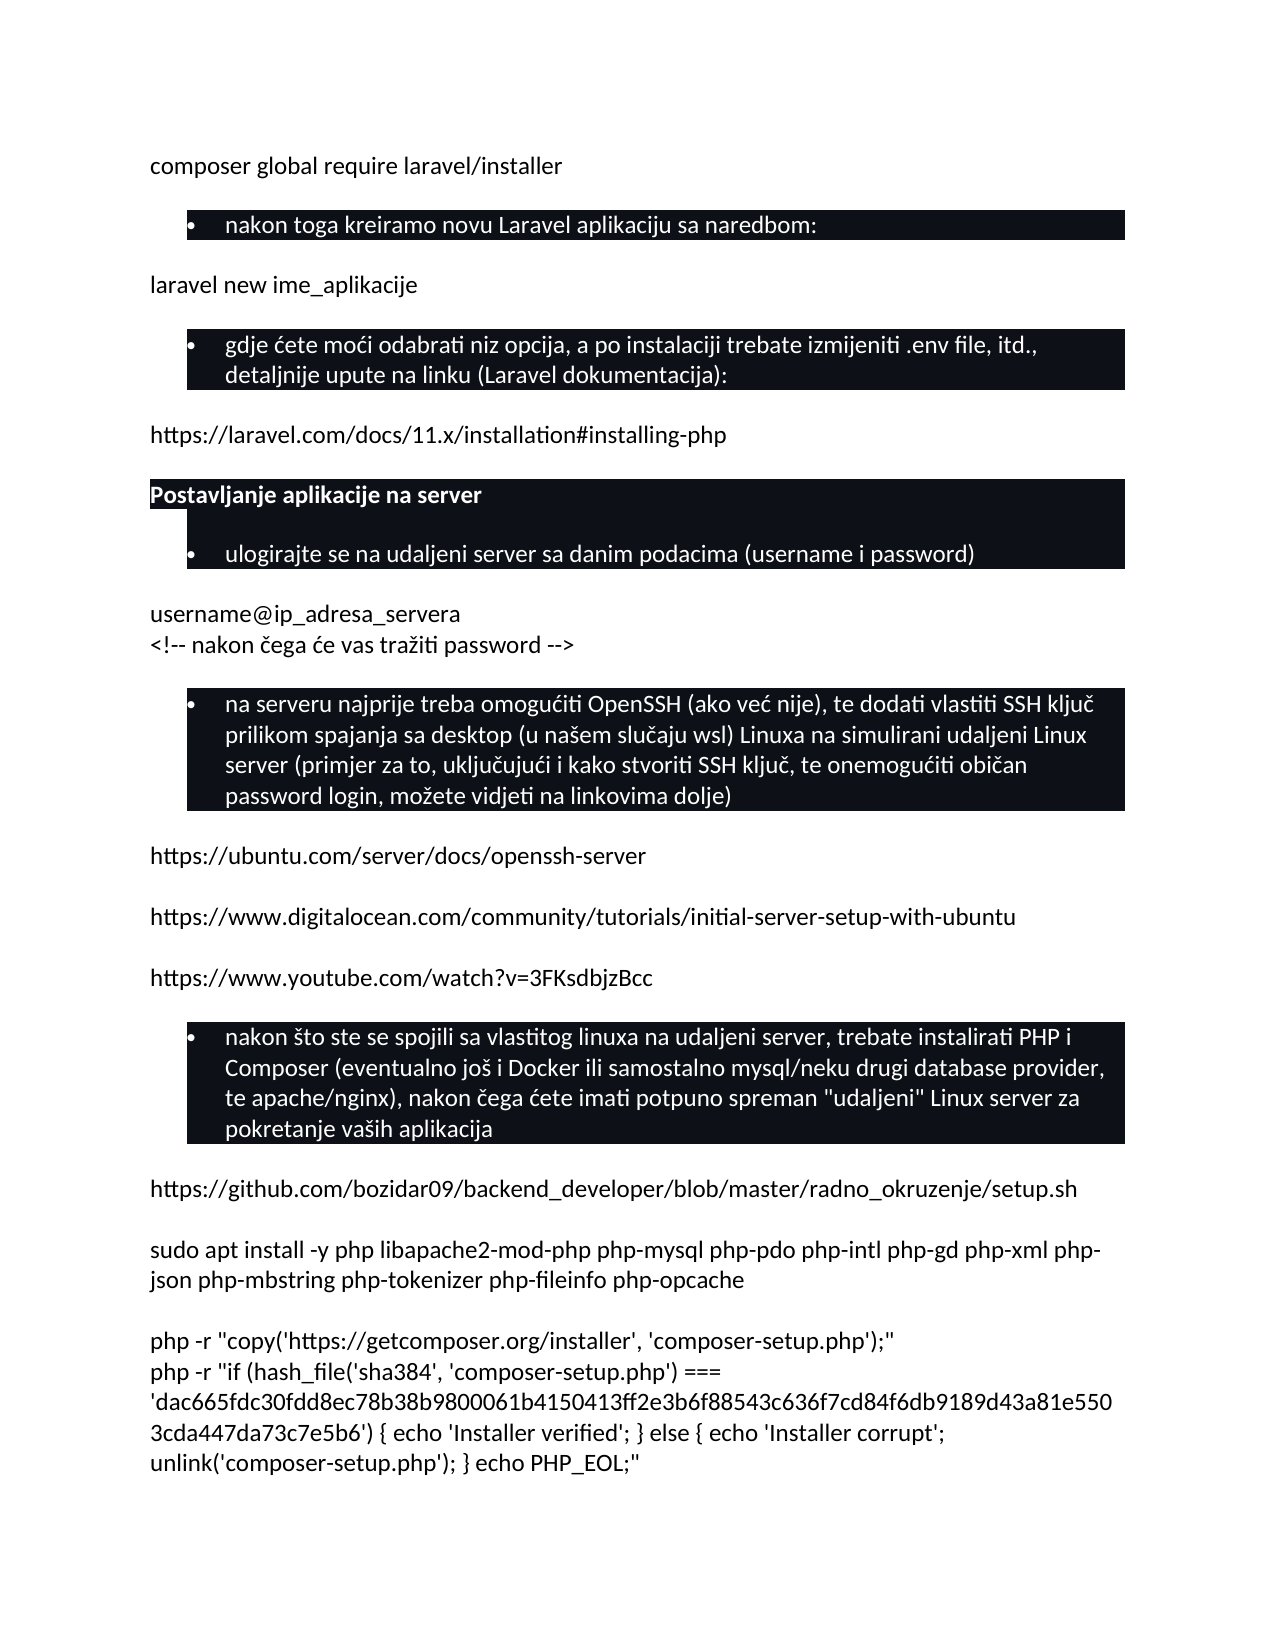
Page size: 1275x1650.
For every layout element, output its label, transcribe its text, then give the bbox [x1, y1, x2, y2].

text https://www.digitalocean.com/community/tutorials/initial-server-setup-with-ubuntu [150, 901, 1125, 931]
list ulogirajte se na udaljeni server sa danim podacima (username i password) [187, 539, 1125, 569]
list gdje ćete moći odabrati niz opcija, a po instalaciji trebate izmijeniti .env file, itd., detaljnije upute na linku (Laravel dokumentacija): [187, 329, 1125, 390]
list nakon toga kreiramo novu Laravel aplikaciju sa naredbom: [187, 210, 1125, 240]
list na serveru najprije treba omogućiti OpenSSH (ako već nije), te dodati vlastiti SSH ključ prilikom spajanja sa desktop (u našem slučaju wsl) Linuxa na simulirani udaljeni Linux server (primjer za to, uključujući i kako stvoriti SSH ključ, te onemogućiti običan password login, možete vidjeti na linkovima dolje) [187, 688, 1125, 811]
text sudo apt install -y php libapache2-mod-php php-mysql php-pdo php-intl php-gd php-xml php-json php-mbstring php-tokenizer php-fileinfo php-opcache [150, 1234, 1125, 1295]
text https://laravel.com/docs/11.x/installation#installing-php [150, 419, 1125, 450]
text https://www.youtube.com/watch?v=3FKsdbjzBcc [150, 962, 1125, 992]
text php -r "copy('https://getcomposer.org/installer', 'composer-setup.php');" [150, 1325, 1125, 1356]
text username@ip_adresa_servera [150, 598, 1125, 629]
text php -r "if (hash_file('sha384', 'composer-setup.php') === 'dac665fdc30fdd8ec78b38b9800061b4150413ff2e3b6f88543c636f7cd84f6db9189d43a81e5503cda447da73c7e5b6') { echo 'Installer verified'; } else { echo 'Installer corrupt'; unlink('composer-setup.php'); } echo PHP_EOL;" [150, 1356, 1125, 1478]
text Postavljanje aplikacije na server [150, 479, 1125, 509]
text composer global require laravel/installer [150, 150, 1125, 181]
text <!-- nakon čega će vas tražiti password --> [150, 629, 1125, 659]
text https://github.com/bozidar09/backend_developer/blob/master/radno_okruzenje/setup.sh [150, 1173, 1125, 1203]
text https://ubuntu.com/server/docs/openssh-server [150, 840, 1125, 870]
list nakon što ste se spojili sa vlastitog linuxa na udaljeni server, trebate instalirati PHP i Composer (eventualno još i Docker ili samostalno mysql/neku drugi database provider, te apache/nginx), nakon čega ćete imati potpuno spreman "udaljeni" Linux server za pokretanje vaših aplikacija [187, 1022, 1125, 1144]
text laravel new ime_aplikacije [150, 269, 1125, 300]
